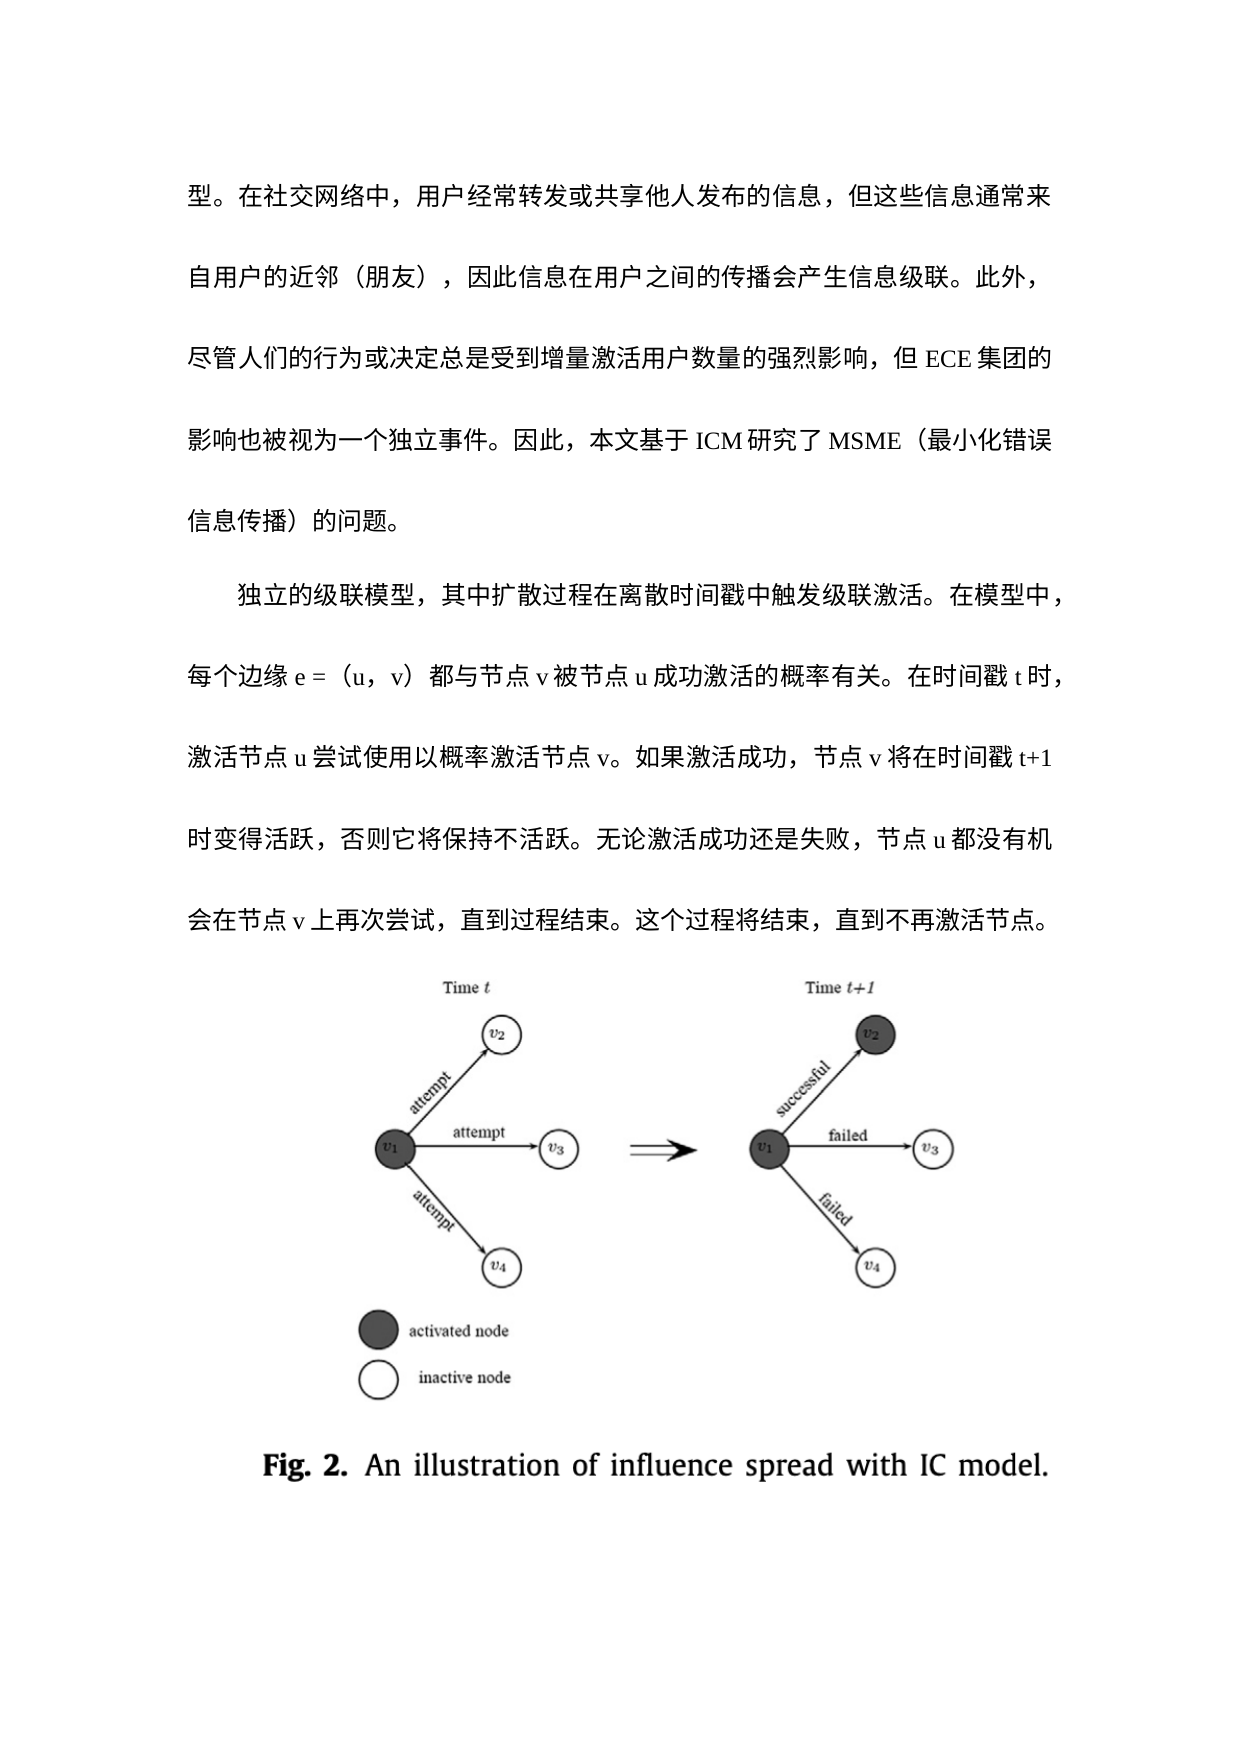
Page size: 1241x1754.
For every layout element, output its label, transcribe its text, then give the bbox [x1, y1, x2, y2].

picture [231, 960, 1084, 1509]
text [187, 162, 1053, 552]
text 独立的级联模型，其中扩散过程在离散时间戳中触发级联激活。在模型中，每个边缘e =（u，v）都与节点v被节点u成功激活的概率有关。在时间戳t时，激活节点u尝试使用以概率激活节点v。如果激活成功，节点v将在时间戳t+1时变得活跃，否则它将保持不活跃。无论激活成功还是失败，节点u都没有机会在节点v上再次尝试，直到过程结束。这个过程将结束，直到不再激活节点。 [187, 561, 1053, 951]
